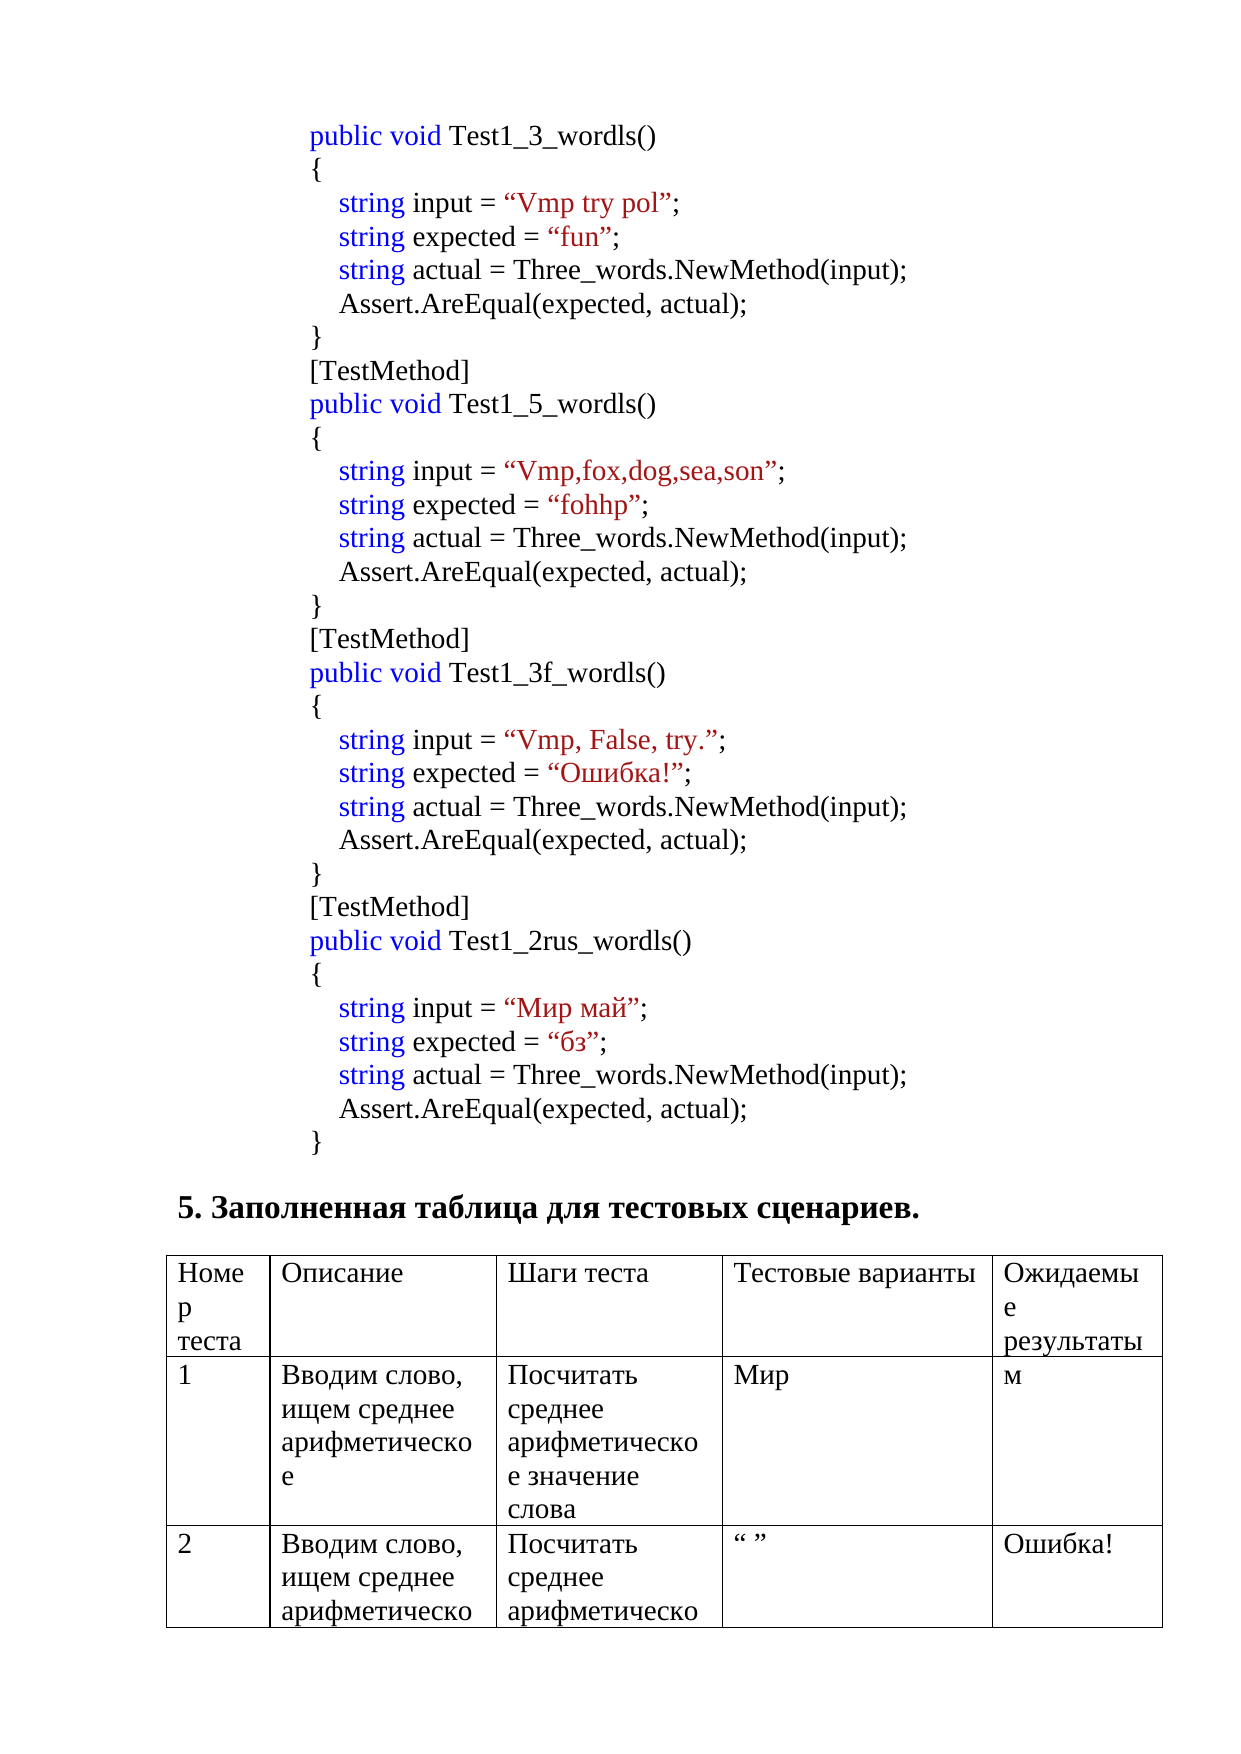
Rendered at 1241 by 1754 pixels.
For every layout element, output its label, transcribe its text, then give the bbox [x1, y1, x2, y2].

text string input = “Vmp try pol”; [177, 185, 1152, 219]
text } [177, 1124, 1152, 1158]
text Assert.AreEqual(expected, actual); [177, 822, 1152, 856]
text { [177, 420, 1152, 453]
text { [177, 957, 1152, 990]
table_cell Мир [723, 1357, 992, 1525]
text } [177, 319, 1152, 353]
table_cell Ошибка! [993, 1526, 1162, 1627]
text public void Test1_3f_wordls() [177, 655, 1152, 688]
table_cell м [993, 1357, 1162, 1525]
text string input = “Vmp, False, try.”; [177, 722, 1152, 755]
text string expected = “fohhp”; [177, 487, 1152, 521]
text string actual = Three_words.NewMethod(input); [177, 252, 1152, 286]
text [TestMethod] [177, 621, 1152, 655]
text string input = “Vmp,fox,dog,sea,son”; [177, 453, 1152, 487]
text [TestMethod] [177, 889, 1152, 923]
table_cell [271, 1357, 496, 1525]
text string actual = Three_words.NewMethod(input); [177, 789, 1152, 822]
table_cell “ ” [723, 1526, 992, 1627]
text { [177, 688, 1152, 722]
text string expected = “бз”; [177, 1024, 1152, 1057]
table_header Ожидаемые результаты [993, 1256, 1162, 1356]
text public void Test1_3_wordls() [177, 118, 1152, 152]
text string actual = Three_words.NewMethod(input); [177, 521, 1152, 554]
text 5. Заполненная таблица для тестовых сценариев. [177, 1187, 1152, 1225]
text } [177, 588, 1152, 621]
text string actual = Three_words.NewMethod(input); [177, 1057, 1152, 1091]
text } [177, 856, 1152, 889]
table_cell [497, 1357, 722, 1525]
text string input = “Мир май”; [177, 990, 1152, 1024]
table_header Номер теста [167, 1256, 269, 1356]
text Assert.AreEqual(expected, actual); [177, 554, 1152, 588]
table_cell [271, 1526, 496, 1627]
text Assert.AreEqual(expected, actual); [177, 1091, 1152, 1124]
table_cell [497, 1526, 722, 1627]
table_header Тестовые варианты [723, 1256, 992, 1356]
text string expected = “fun”; [177, 219, 1152, 252]
text public void Test1_5_wordls() [177, 386, 1152, 420]
table_header Описание [271, 1256, 496, 1356]
text public void Test1_2rus_wordls() [177, 923, 1152, 957]
text string expected = “Ошибка!”; [177, 755, 1152, 789]
table_header Шаги теста [497, 1256, 722, 1356]
text Assert.AreEqual(expected, actual); [177, 286, 1152, 319]
text [TestMethod] [177, 353, 1152, 386]
table_cell 2 [167, 1526, 269, 1627]
text { [177, 152, 1152, 185]
table_cell 1 [167, 1357, 269, 1525]
